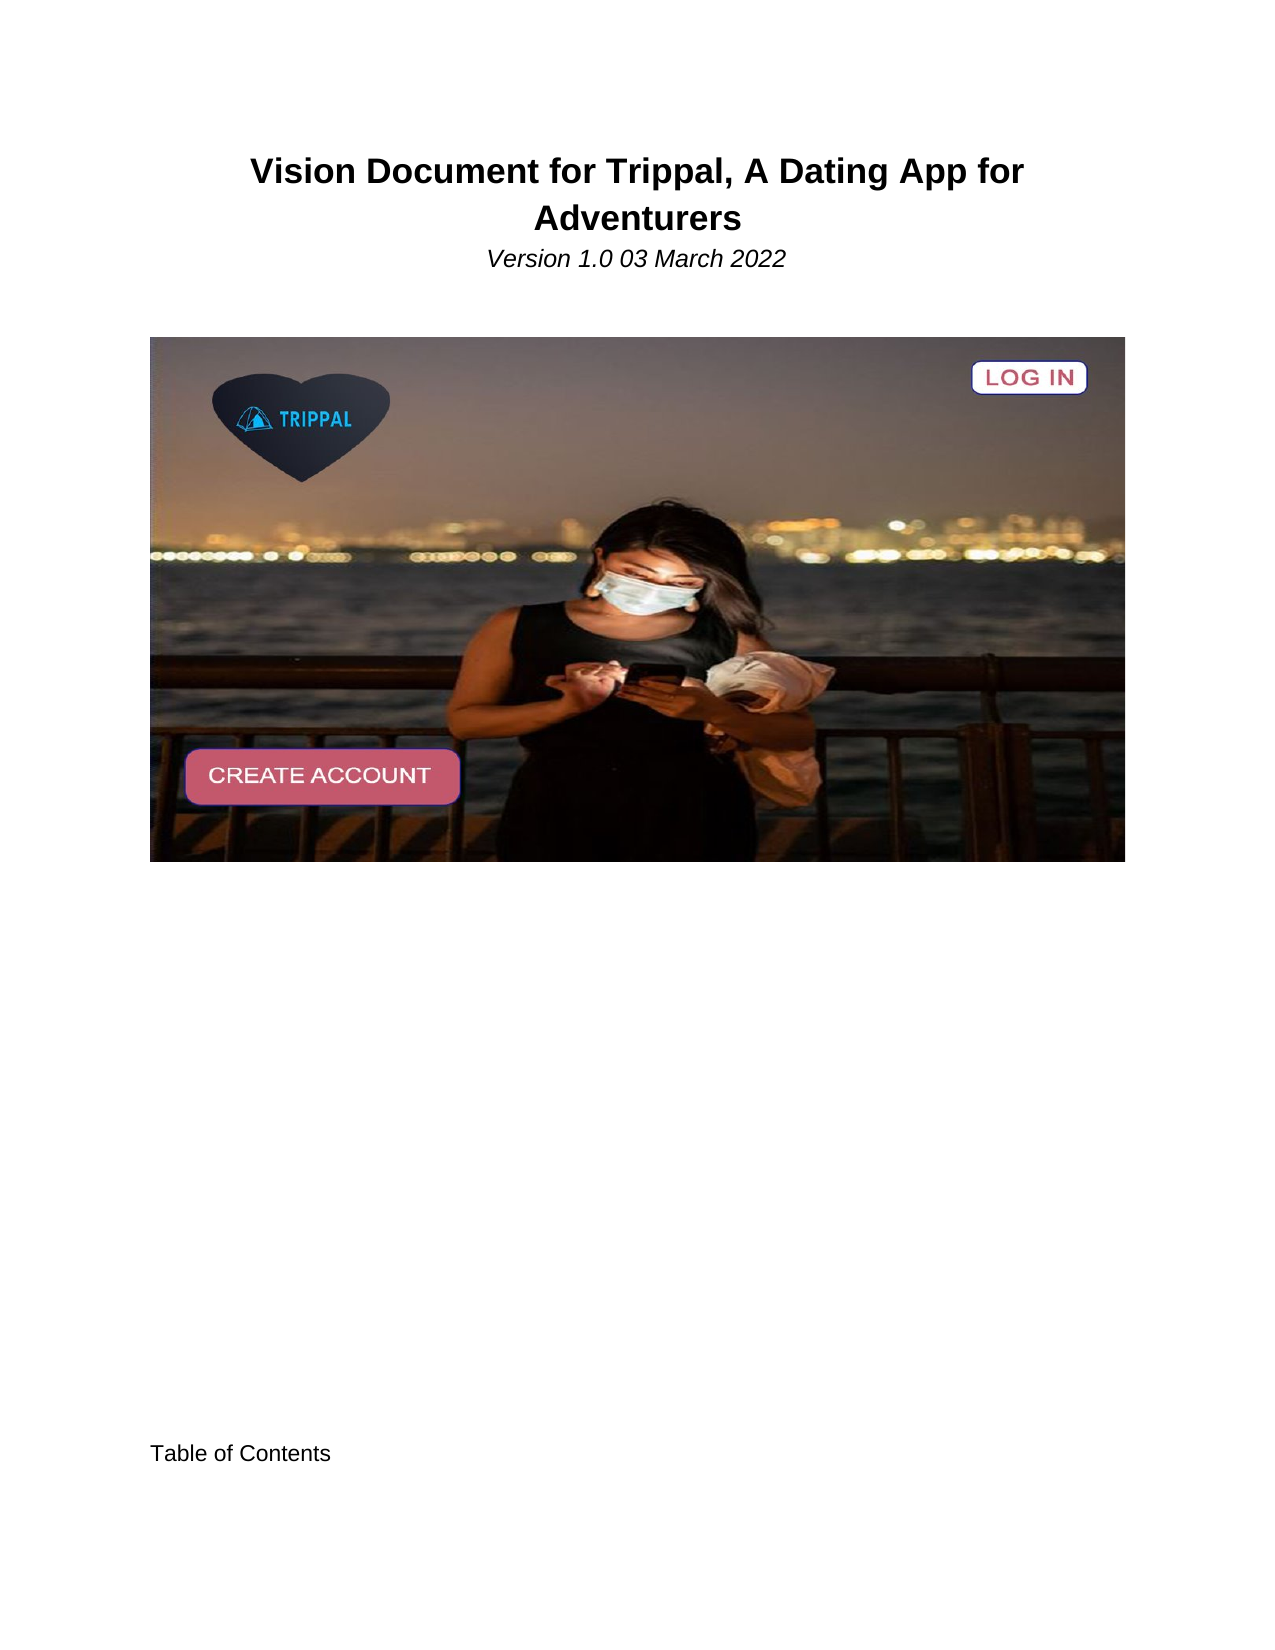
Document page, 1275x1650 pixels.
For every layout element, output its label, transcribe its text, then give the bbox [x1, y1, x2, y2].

text Table of Contents [150, 1440, 1125, 1466]
text Version 1.0 03 March 2022 [150, 243, 1125, 272]
text Vision Document for Trippal, A Dating App for Adventurers [150, 150, 1125, 237]
picture [150, 337, 1125, 862]
